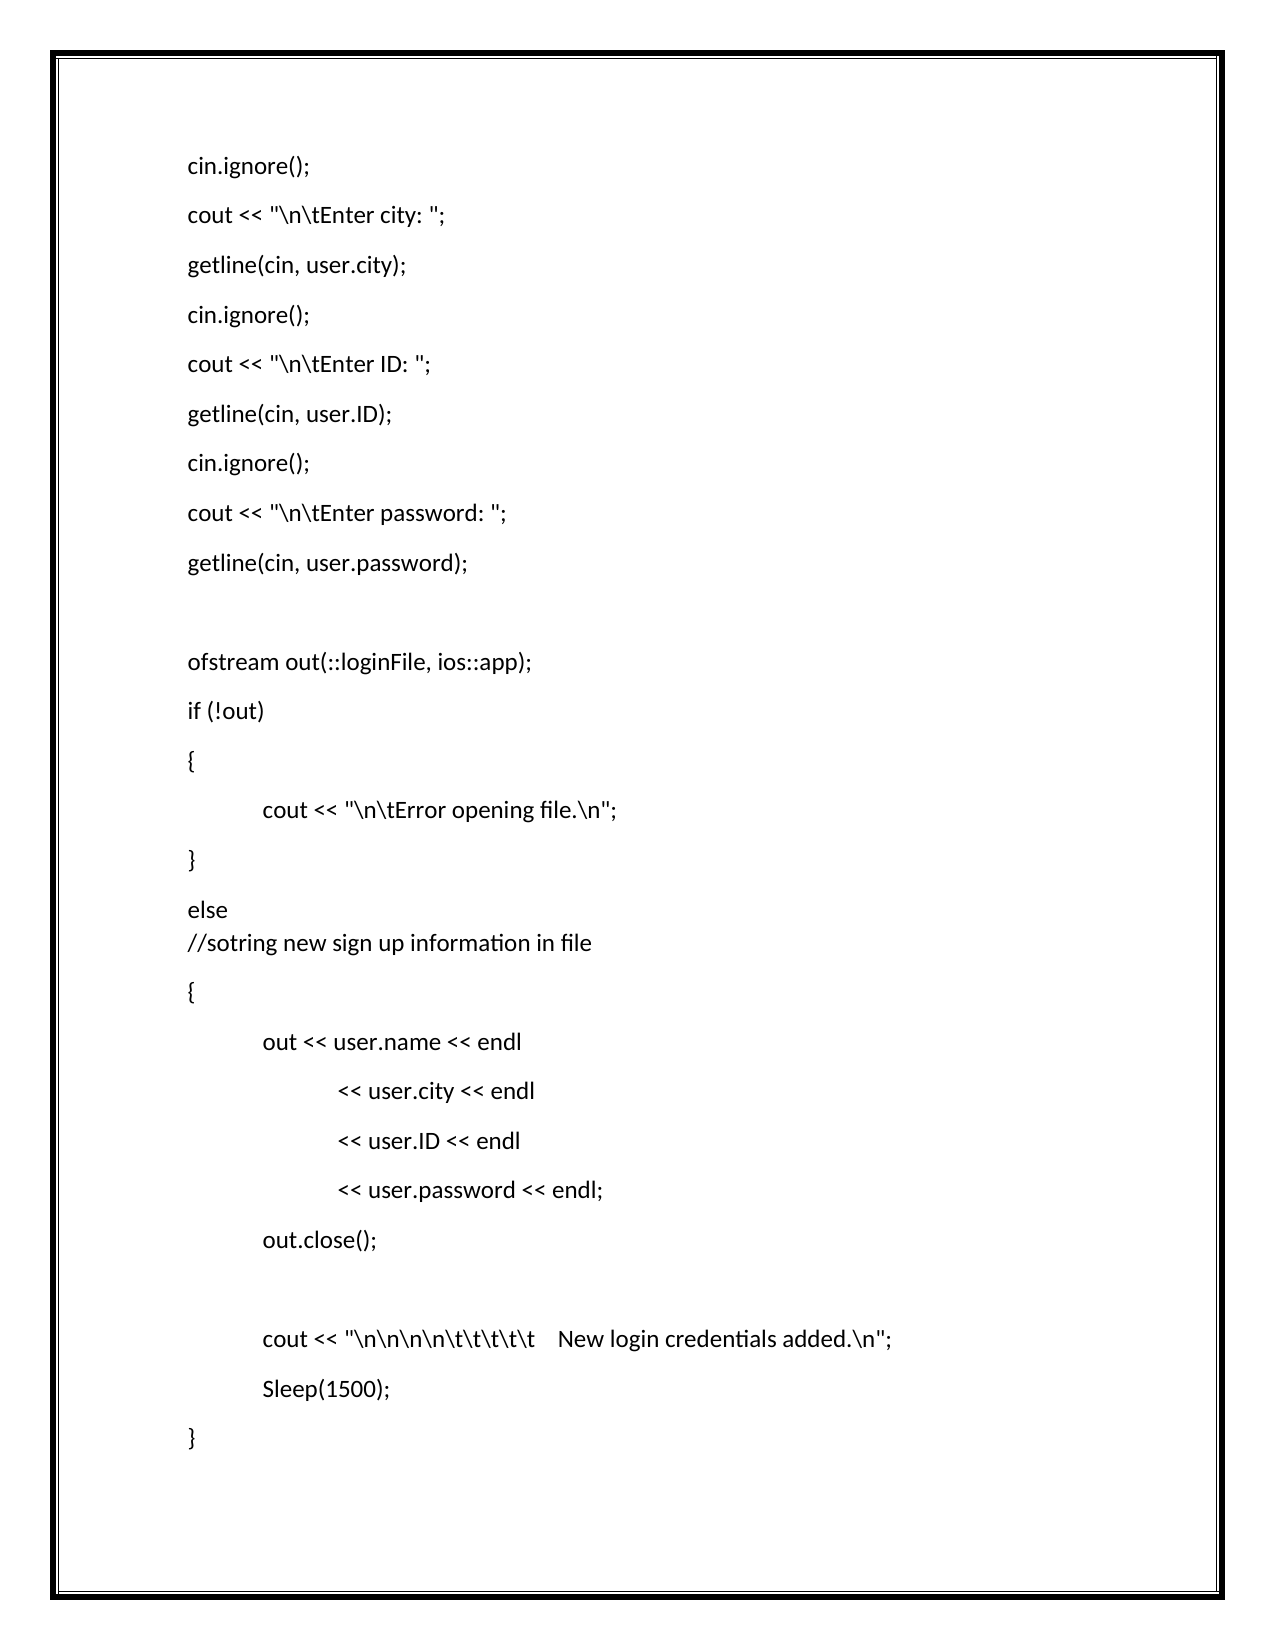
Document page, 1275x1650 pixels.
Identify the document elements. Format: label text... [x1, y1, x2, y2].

text << user.ID << endl [112, 1125, 1162, 1156]
text out.close(); [112, 1224, 1162, 1255]
text ofstream out(::loginFile, ios::app); [112, 646, 1162, 676]
text cout << "\n\tEnter city: "; [112, 199, 1162, 230]
text cin.ignore(); [112, 299, 1162, 329]
text cout << "\n\tError opening file.\n"; [112, 794, 1162, 825]
text getline(cin, user.password); [112, 547, 1162, 577]
text cin.ignore(); [112, 150, 1162, 181]
text } [112, 844, 1162, 875]
text cout << "\n\n\n\n\t\t\t\t\t New login credentials added.\n"; [112, 1323, 1162, 1354]
text } [112, 1422, 1162, 1453]
text cout << "\n\tEnter password: "; [112, 497, 1162, 528]
text getline(cin, user.ID); [112, 398, 1162, 428]
text cout << "\n\tEnter ID: "; [112, 348, 1162, 379]
text Sleep(1500); [112, 1373, 1162, 1403]
text if (!out) [112, 695, 1162, 726]
text << user.city << endl [112, 1075, 1162, 1106]
text else //sotring new sign up information in file [112, 894, 1162, 957]
text { [112, 745, 1162, 776]
text getline(cin, user.city); [112, 249, 1162, 280]
text << user.password << endl; [112, 1174, 1162, 1205]
text out << user.name << endl [112, 1026, 1162, 1056]
text { [112, 976, 1162, 1007]
text cin.ignore(); [112, 447, 1162, 478]
